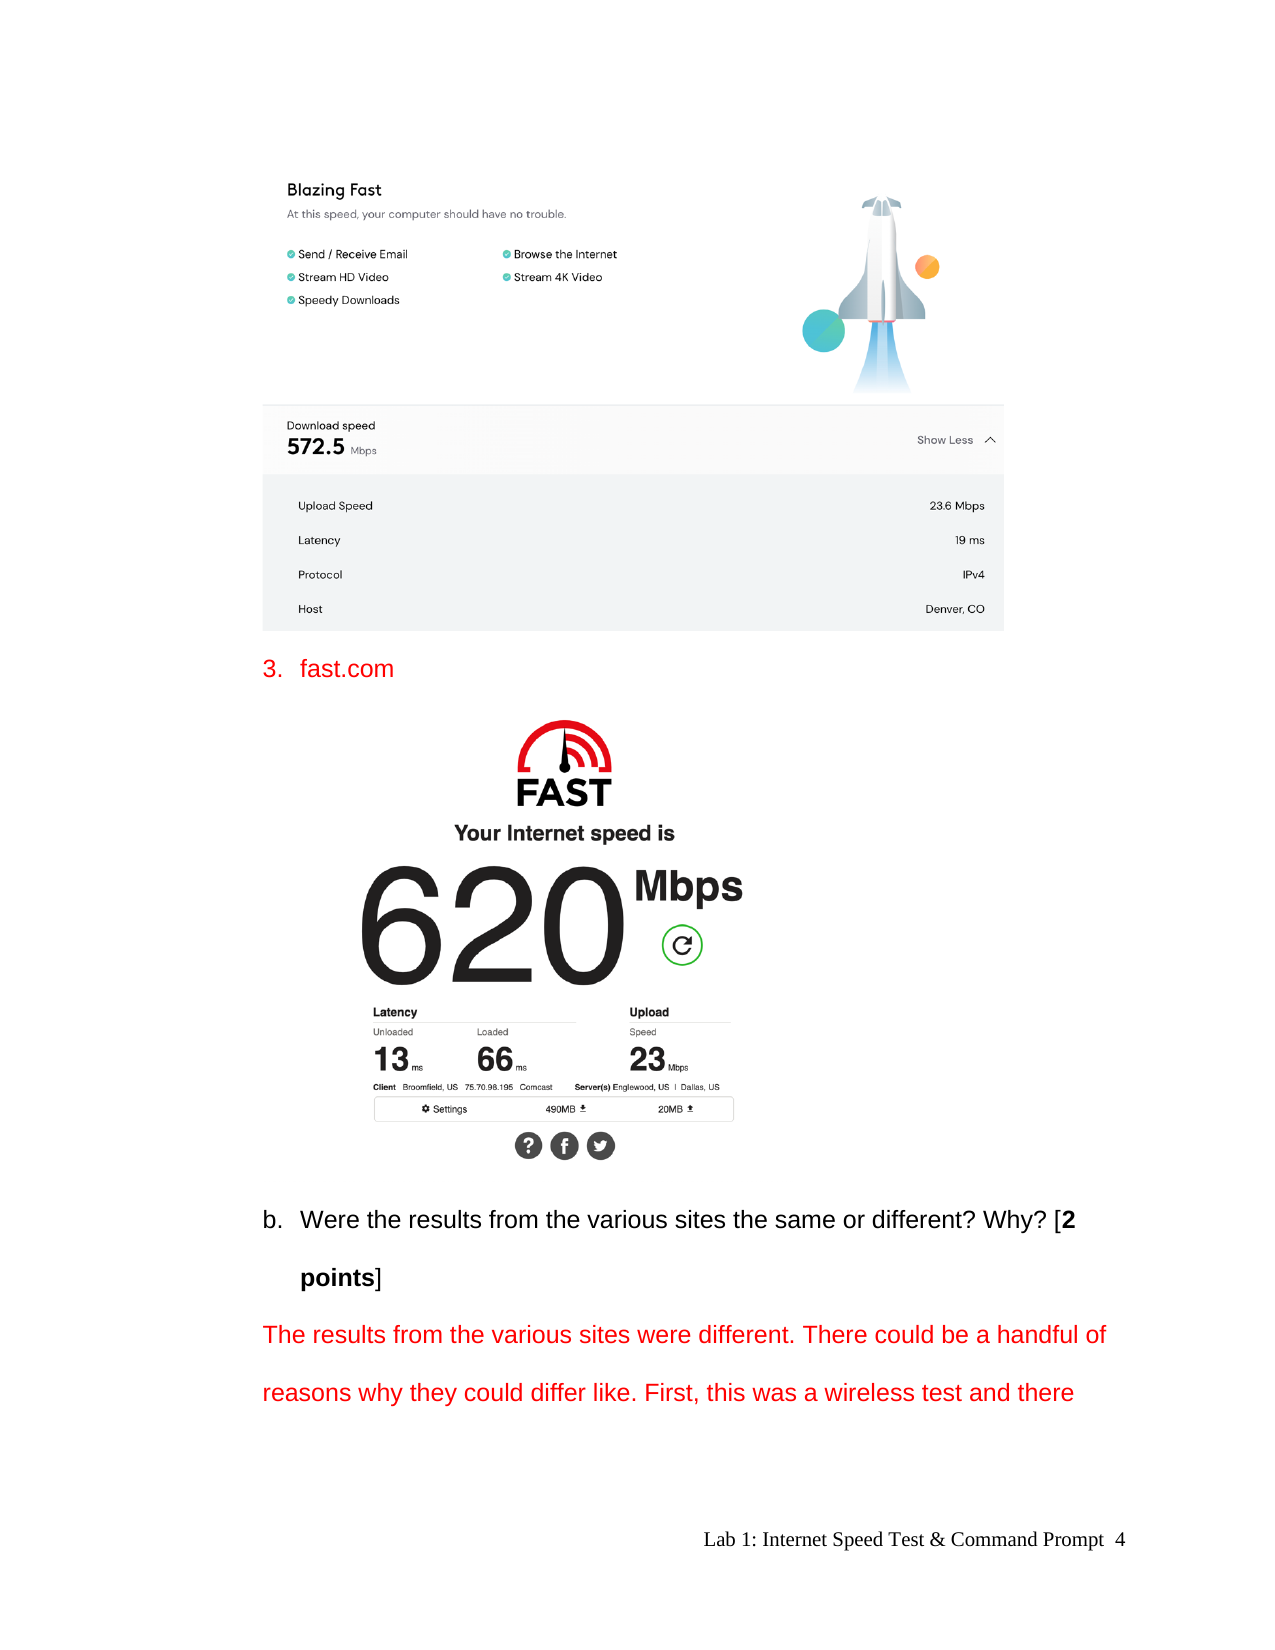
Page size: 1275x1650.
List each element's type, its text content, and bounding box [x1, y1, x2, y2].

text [262, 1320, 1125, 1407]
picture [262, 712, 797, 1182]
list fast.com [262, 654, 1125, 683]
picture [262, 150, 1004, 631]
list Were the results from the various sites the same or different? Why? [2 points] [262, 1205, 1125, 1292]
